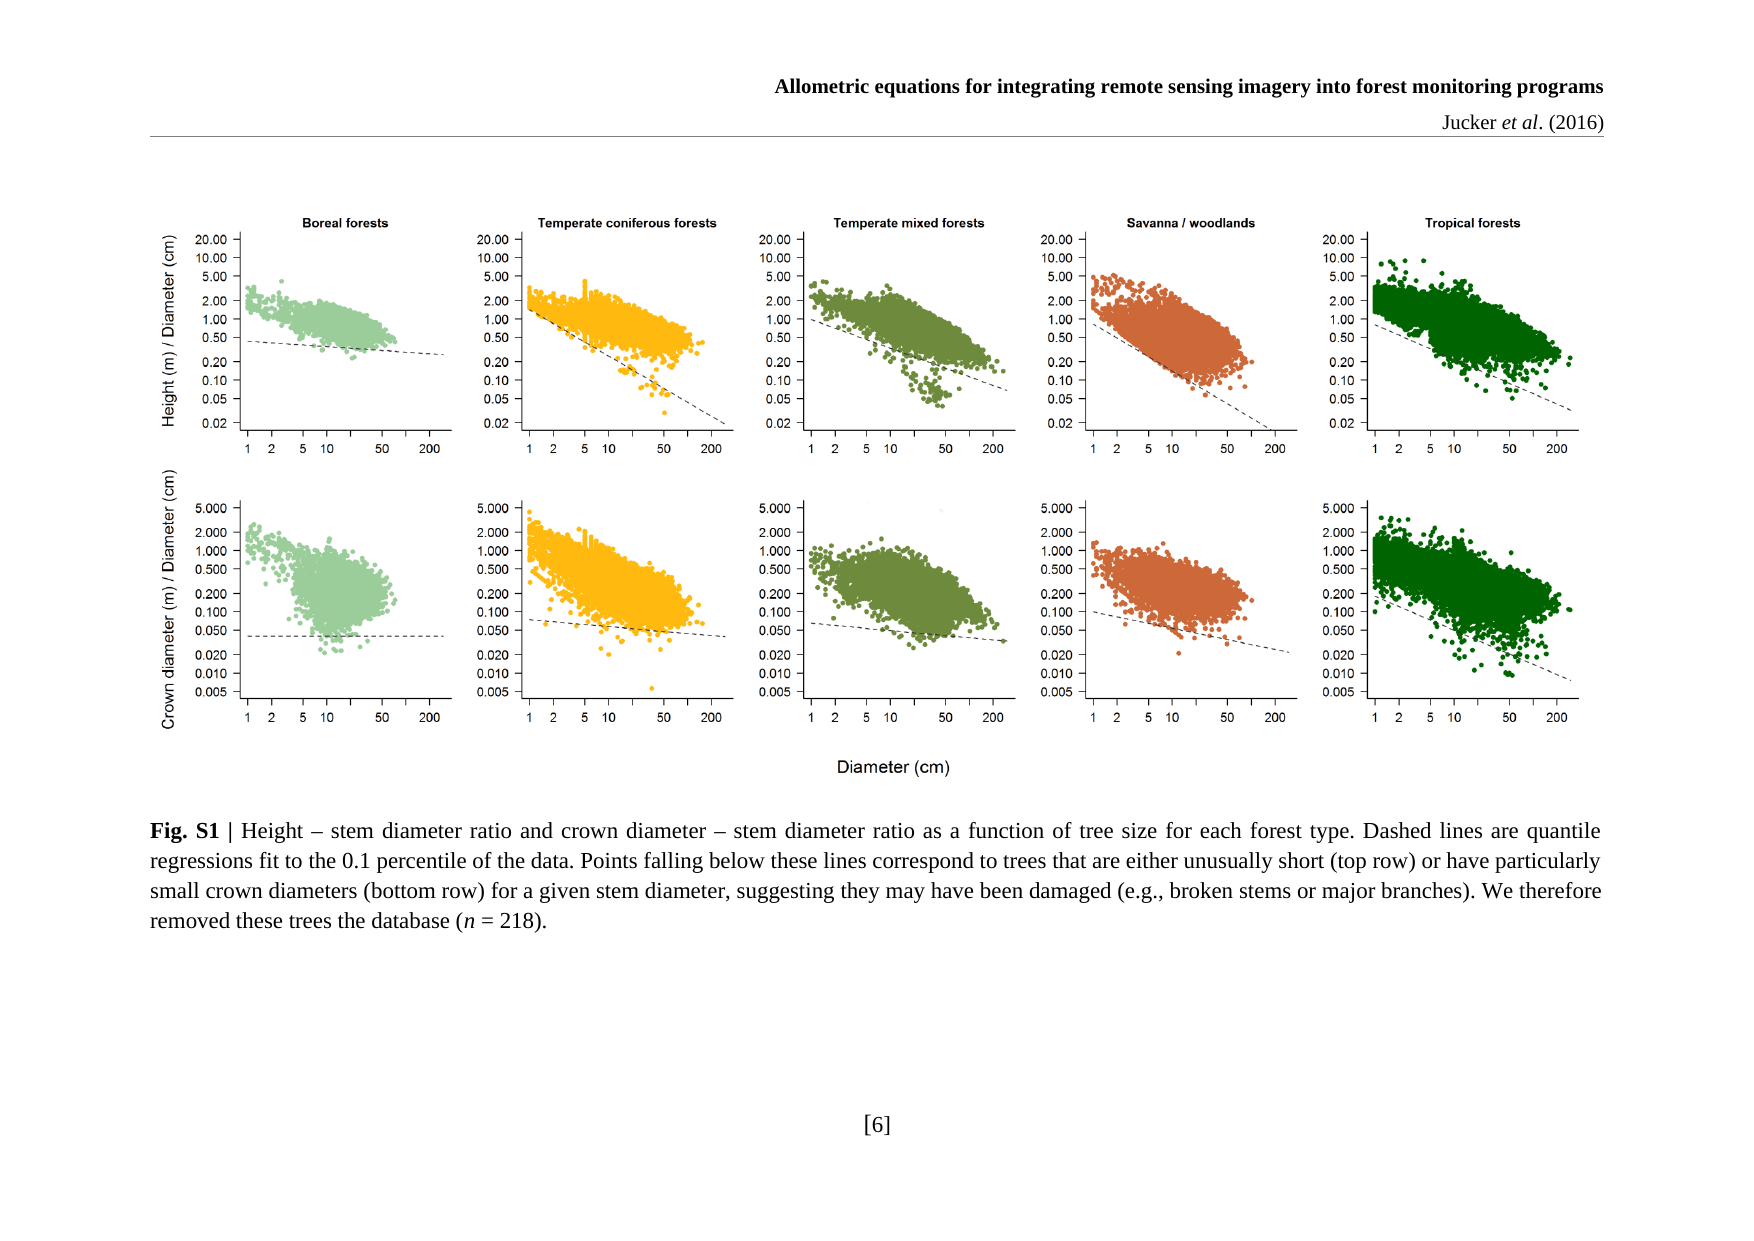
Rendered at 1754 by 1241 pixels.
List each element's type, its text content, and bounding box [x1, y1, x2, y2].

picture [150, 206, 1604, 788]
text Fig. S1 | Height – stem diameter ratio and crown diameter – stem diameter ratio as a function of tree size for each forest type. Dashed lines are quantile regressions fit to the 0.1 percentile of the data. Points falling below these lines correspond to trees that are either unusually short (top row) or have particularly small crown diameters (bottom row) for a given stem diameter, suggesting they may have been damaged (e.g., broken stems or major branches). We therefore removed these trees the database (n = 218). [150, 817, 1604, 934]
